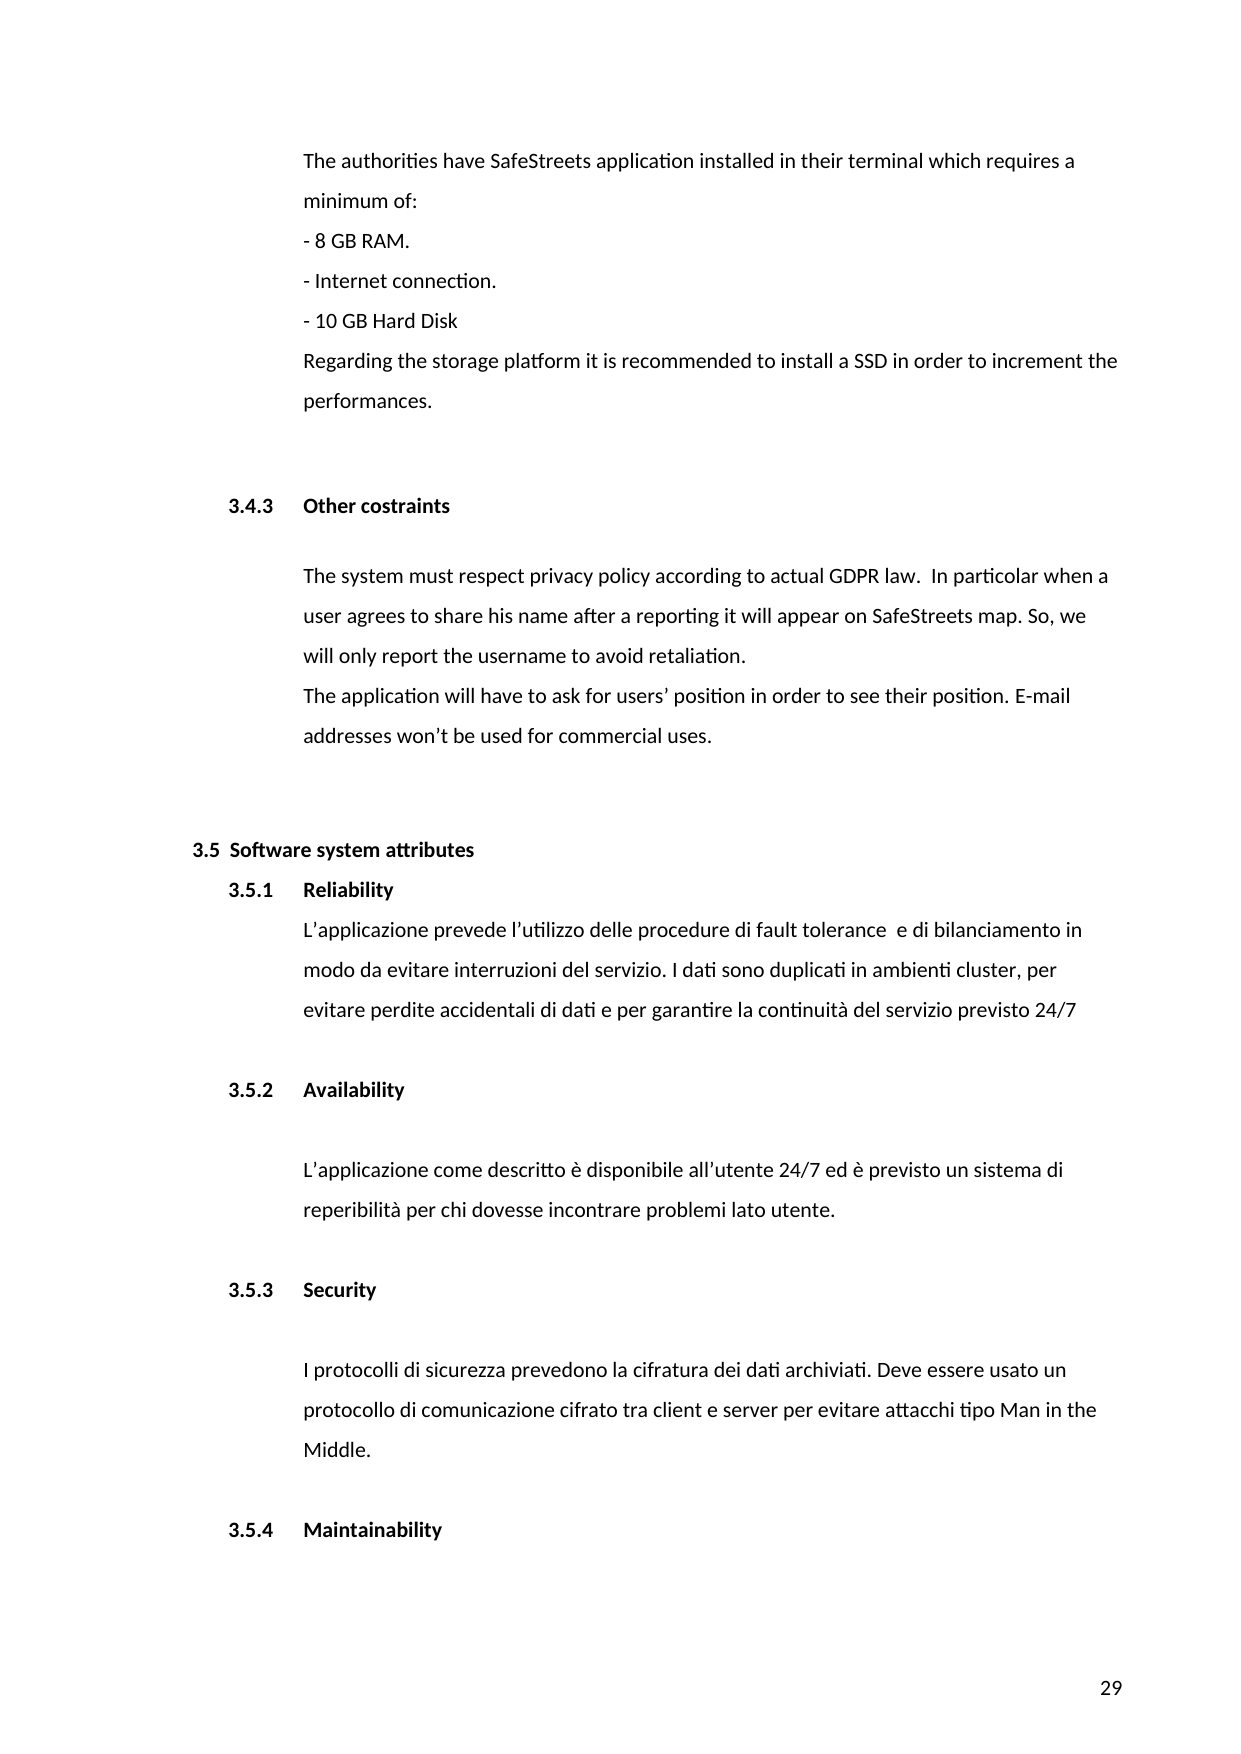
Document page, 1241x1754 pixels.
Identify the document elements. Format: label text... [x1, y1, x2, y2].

list - 8 GB RAM. [303, 228, 1122, 254]
list L’applicazione come descritto è disponibile all’utente 24/7 ed è previsto un sistema di reperibilità per chi dovesse incontrare problemi lato utente. [303, 1156, 1122, 1223]
list Security [228, 1276, 1122, 1303]
list - Internet connection. [303, 268, 1122, 294]
list Other costraints [228, 493, 1122, 519]
list The system must respect privacy policy according to actual GDPR law. In particolar when a user agrees to share his name after a reporting it will appear on SafeStreets map. So, we will only report the username to avoid retaliation. [303, 562, 1122, 668]
list The authorities have SafeStreets application installed in their terminal which requires a minimum of: [303, 148, 1122, 214]
list I protocolli di sicurezza prevedono la cifratura dei dati archiviati. Deve essere usato un protocollo di comunicazione cifrato tra client e server per evitare attacchi tipo Man in the Middle. [303, 1356, 1122, 1463]
list L’applicazione prevede l’utilizzo delle procedure di fault tolerance e di bilanciamento in modo da evitare interruzioni del servizio. I dati sono duplicati in ambienti cluster, per evitare perdite accidentali di dati e per garantire la continuità del servizio previsto 24/7 [303, 916, 1122, 1023]
list Maintainability [228, 1516, 1122, 1543]
list - 10 GB Hard Disk [303, 308, 1122, 334]
list Reliability [228, 876, 1122, 903]
list Regarding the storage platform it is recommended to install a SSD in order to increment the performances. [303, 348, 1122, 414]
list The application will have to ask for users’ position in order to see their position. E-mail addresses won’t be used for commercial uses. [303, 682, 1122, 748]
list Software system attributes [192, 836, 1122, 863]
list Availability [228, 1076, 1122, 1103]
